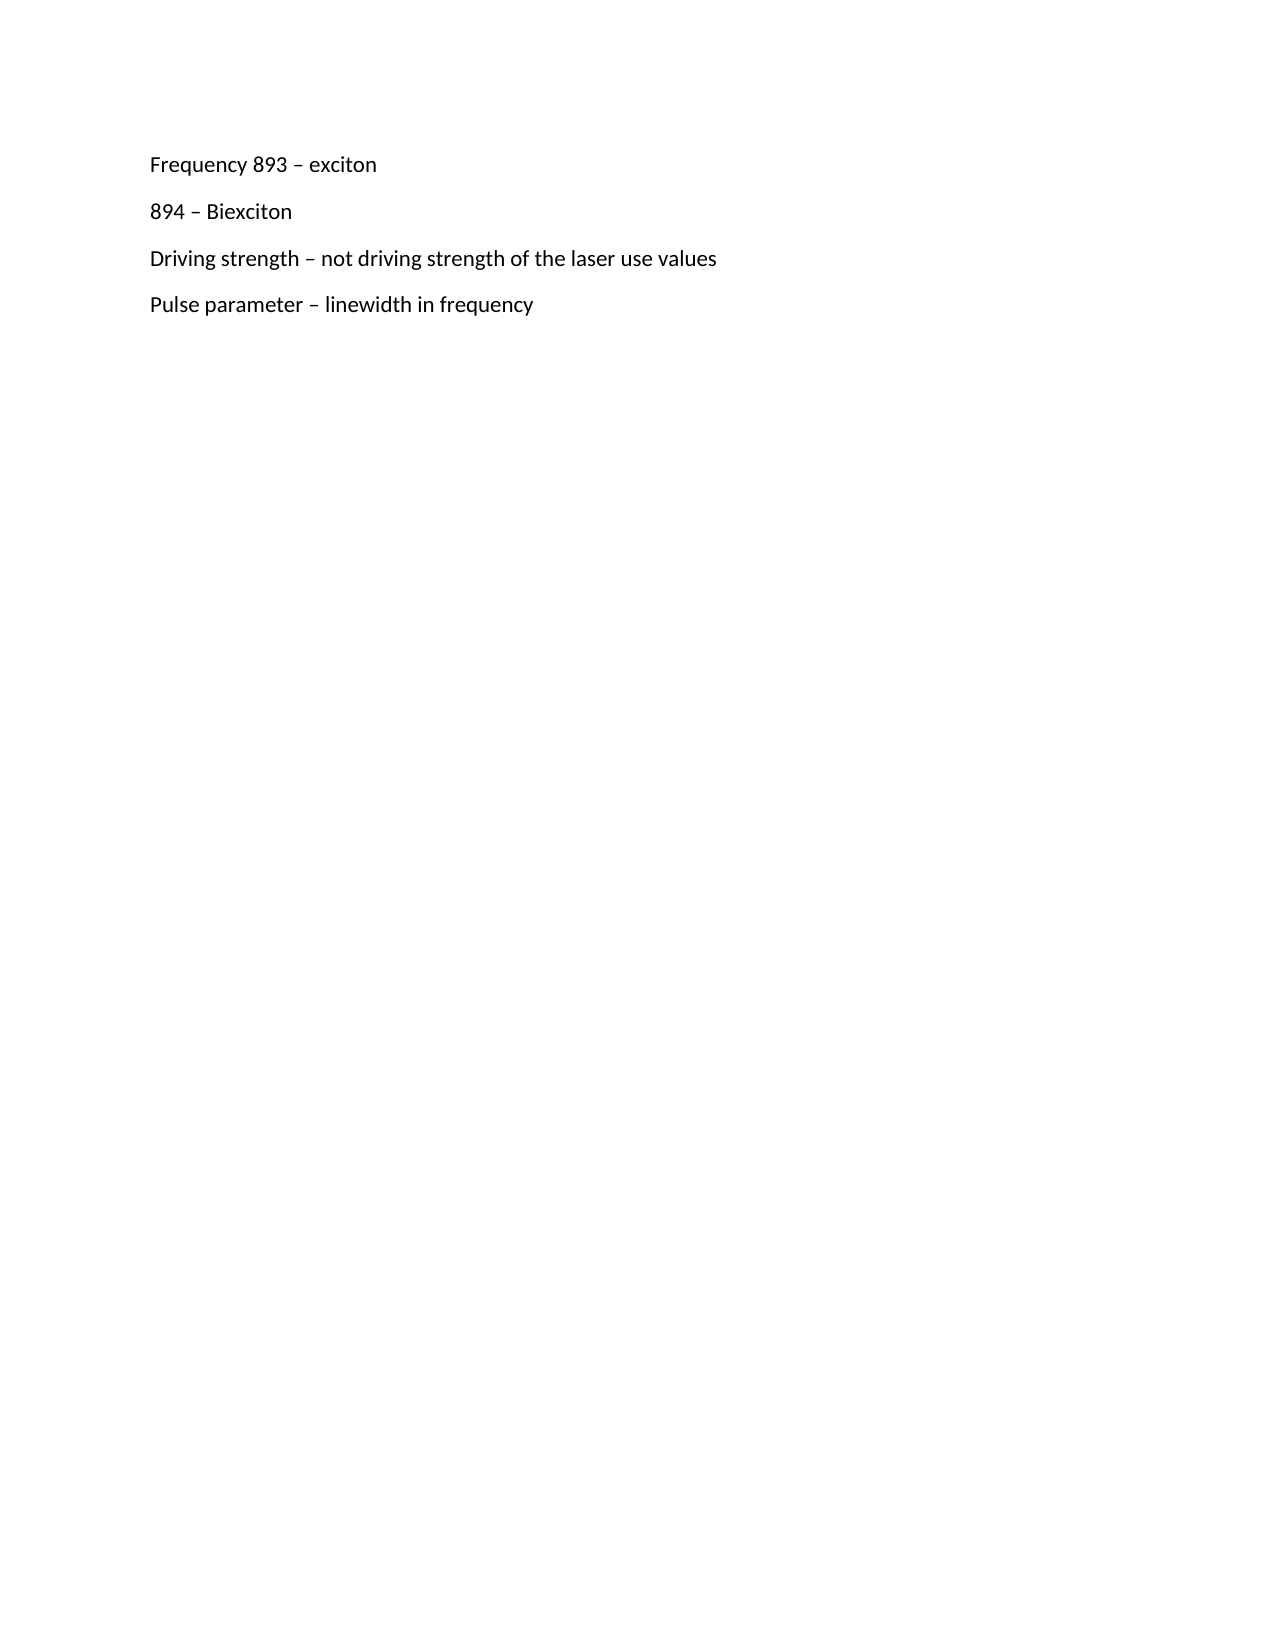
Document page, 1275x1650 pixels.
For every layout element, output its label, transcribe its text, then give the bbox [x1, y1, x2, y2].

text Pulse parameter – linewidth in frequency [150, 291, 1125, 319]
text Driving strength – not driving strength of the laser use values [150, 244, 1125, 272]
text 894 – Biexciton [150, 197, 1125, 225]
text Frequency 893 – exciton [150, 150, 1125, 178]
